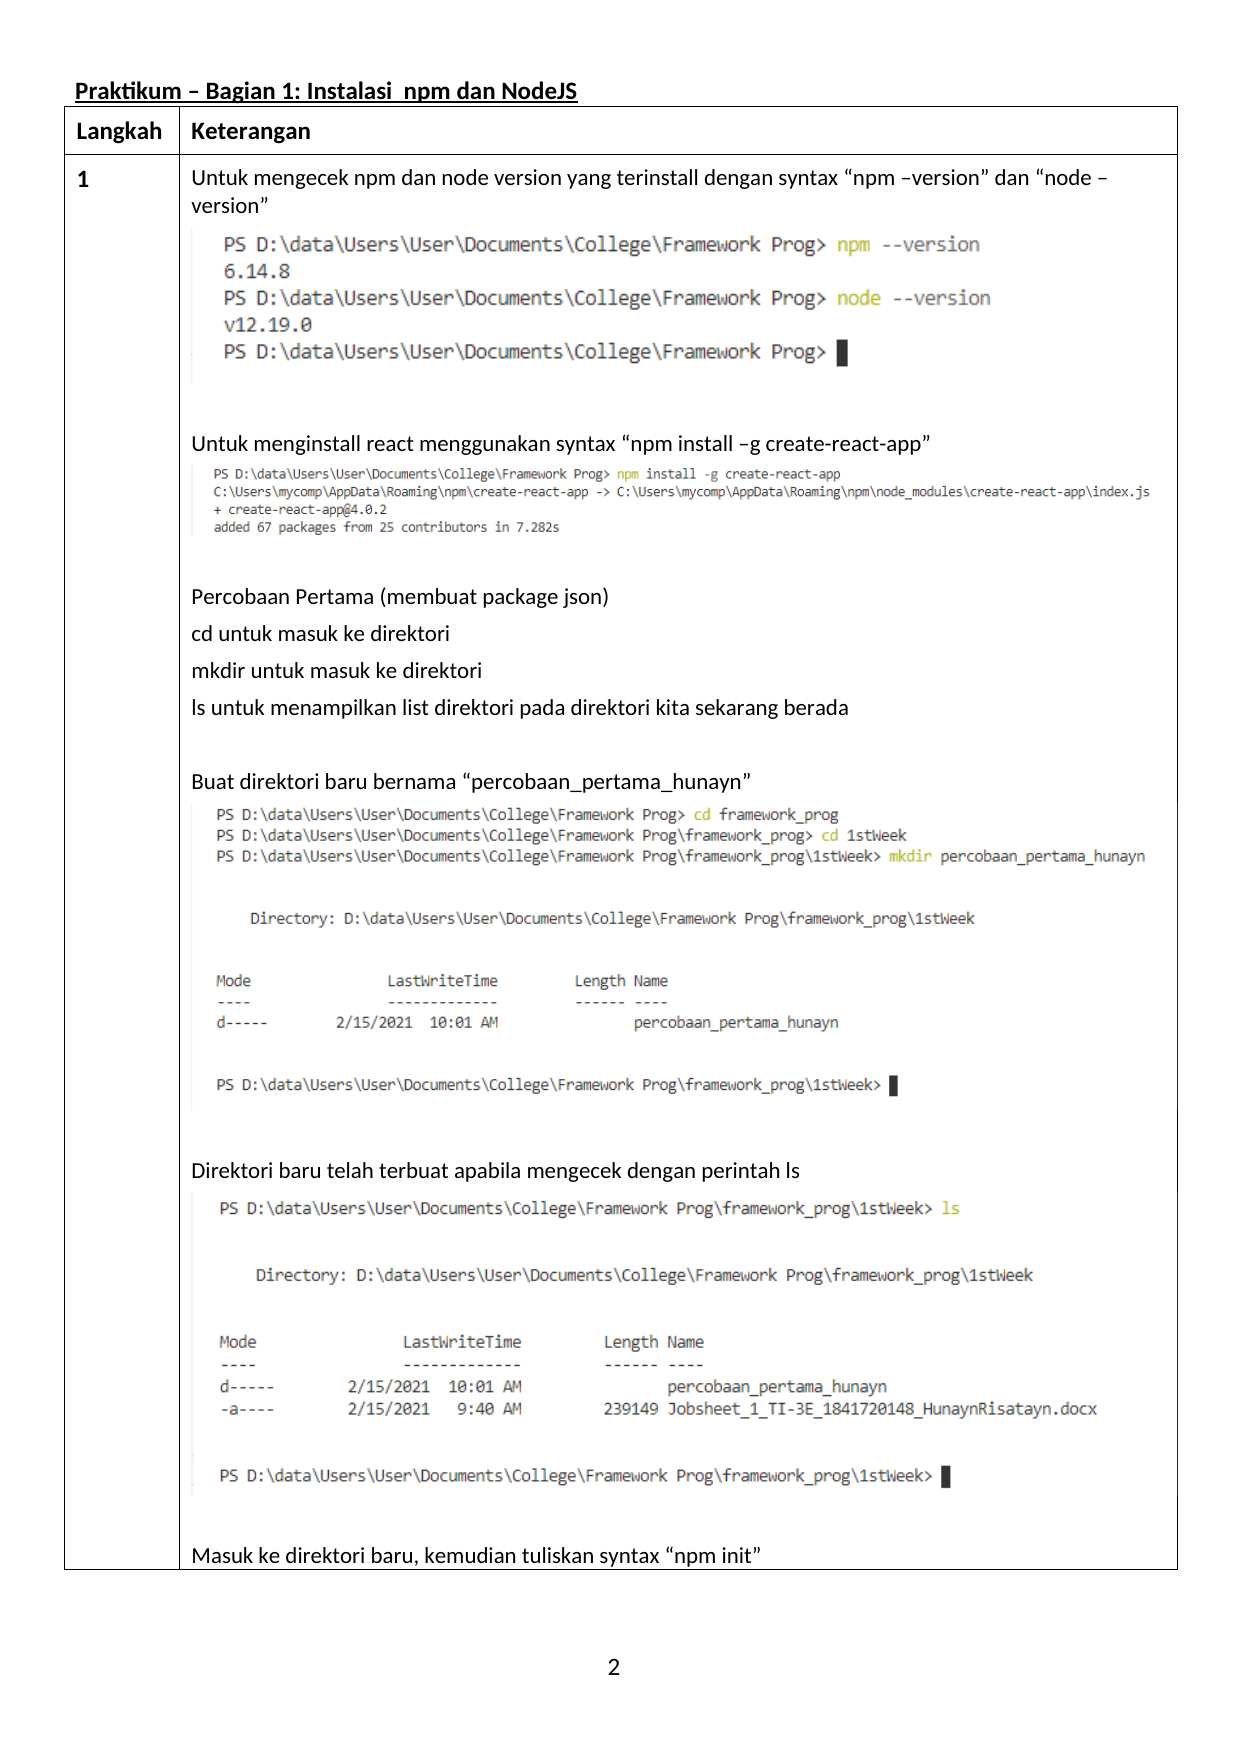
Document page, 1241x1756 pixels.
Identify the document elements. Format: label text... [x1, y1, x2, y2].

picture [191, 803, 1178, 1111]
table_cell 1 [65, 155, 179, 1569]
picture [191, 465, 1163, 537]
picture [191, 1192, 1178, 1496]
table_header Keterangan [180, 107, 1177, 154]
subtitle Praktikum – Bagian 1: Instalasi npm dan NodeJS [75, 75, 1198, 106]
picture [191, 228, 1031, 384]
table_header Langkah [65, 107, 179, 154]
